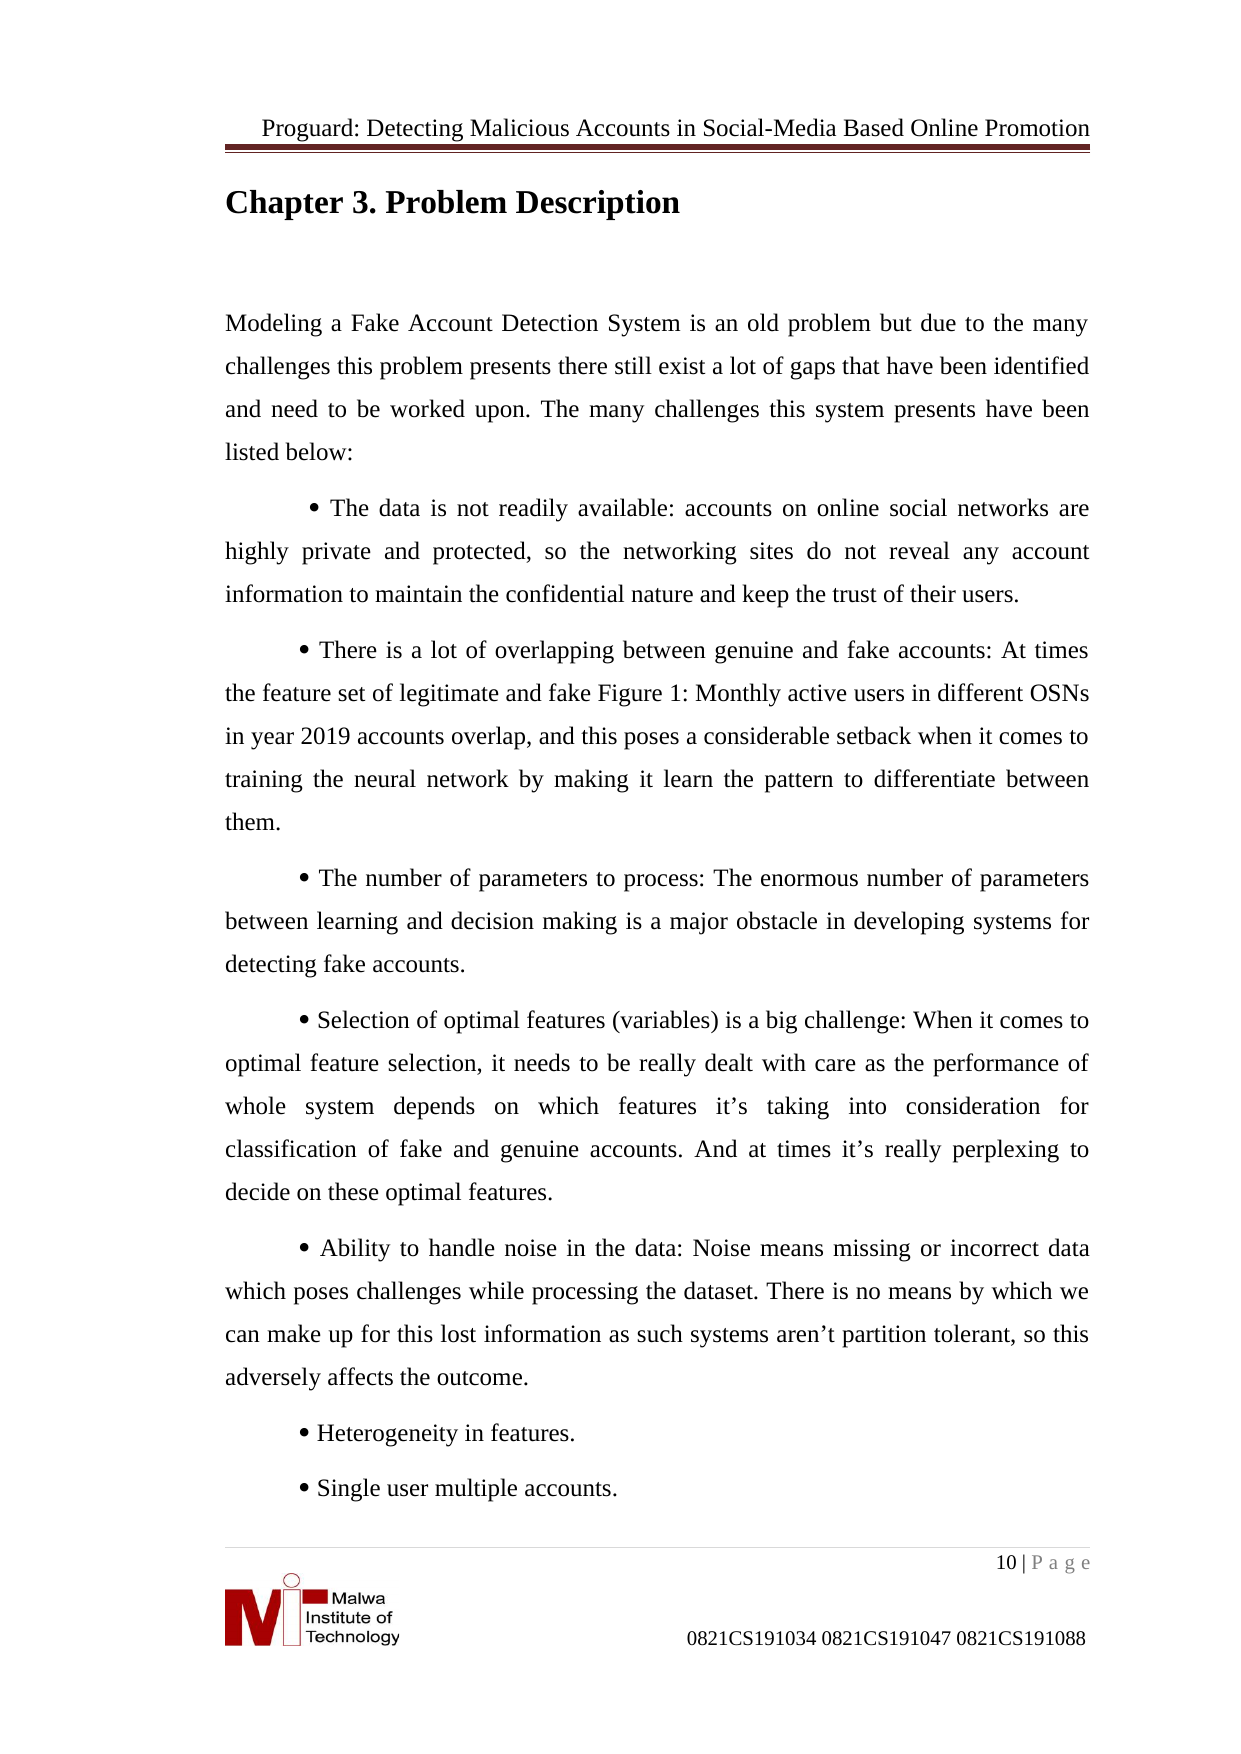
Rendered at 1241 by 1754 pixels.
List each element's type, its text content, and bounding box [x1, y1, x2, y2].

text Modeling a Fake Account Detection System is an old problem but due to the many challenges this problem presents there still exist a lot of gaps that have been identified and need to be worked upon. The many challenges this system presents have been listed below: [225, 308, 1090, 466]
text Selection of optimal features (variables) is a big challenge: When it comes to optimal feature selection, it needs to be really dealt with care as the performance of whole system depends on which features it’s taking into consideration for classification of fake and genuine accounts. And at times it’s really perplexing to decide on these optimal features. [225, 1005, 1090, 1206]
picture [225, 1573, 400, 1646]
text There is a lot of overlapping between genuine and fake accounts: At times the feature set of legitimate and fake Figure 1: Monthly active users in different OSNs in year 2019 accounts overlap, and this poses a considerable setback when it comes to training the neural network by making it learn the pattern to differentiate between them. [225, 635, 1090, 836]
subtitle Chapter 3. Problem Description [225, 182, 1090, 221]
text Single user multiple accounts. [225, 1473, 1090, 1502]
text Ability to handle noise in the data: Noise means missing or incorrect data which poses challenges while processing the dataset. There is no means by which we can make up for this lost information as such systems aren’t partition tolerant, so this adversely affects the outcome. [225, 1233, 1090, 1391]
text Heterogeneity in features. [225, 1418, 1090, 1447]
text The data is not readily available: accounts on online social networks are highly private and protected, so the networking sites do not reveal any account information to maintain the confidential nature and keep the trust of their users. [225, 493, 1090, 608]
text The number of parameters to process: The enormous number of parameters between learning and decision making is a major obstacle in developing systems for detecting fake accounts. [225, 863, 1090, 978]
